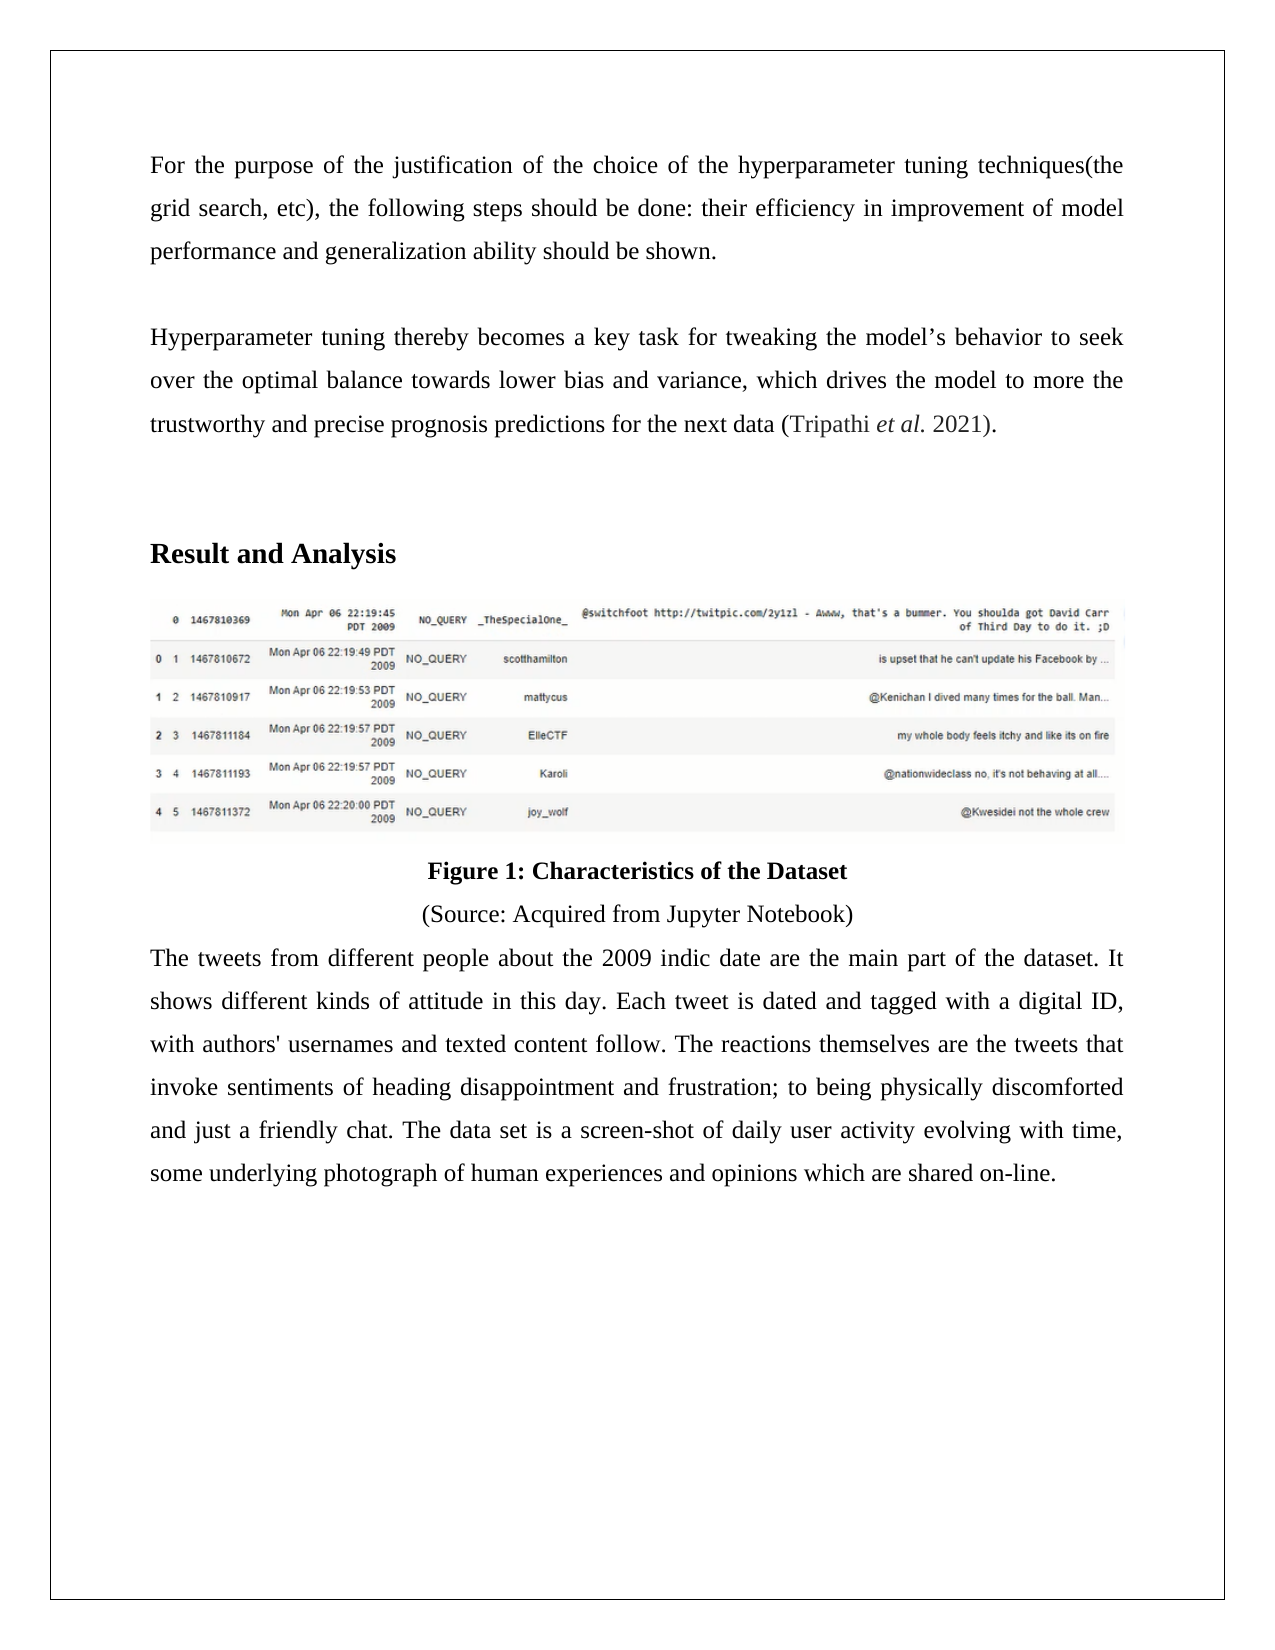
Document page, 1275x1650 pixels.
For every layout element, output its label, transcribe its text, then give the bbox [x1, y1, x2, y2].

subtitle Result and Analysis [150, 537, 1125, 570]
text Figure 1: Characteristics of the Dataset [150, 856, 1125, 885]
text The tweets from different people about the 2009 indic date are the main part of the dataset. It shows different kinds of attitude in this day. Each tweet is dated and tagged with a digital ID, with authors' usernames and texted content follow. The reactions themselves are the tweets that invoke sentiments of heading disappointment and frustration; to being physically discomforted and just a friendly chat. The data set is a screen-shot of daily user activity evolving with time, some underlying photograph of human experiences and opinions which are shared on-line. [150, 943, 1125, 1187]
picture [150, 599, 1125, 844]
text For the purpose of the justification of the choice of the hyperparameter tuning techniques(the grid search, etc), the following steps should be done: their efficiency in improvement of model performance and generalization ability should be shown. [150, 150, 1125, 265]
text Hyperparameter tuning thereby becomes a key task for tweaking the model’s behavior to seek over the optimal balance towards lower bias and variance, which drives the model to more the trustworthy and precise prognosis predictions for the next data (Tripathi et al. 2021). [150, 322, 1125, 437]
text (Source: Acquired from Jupyter Notebook) [150, 899, 1125, 928]
